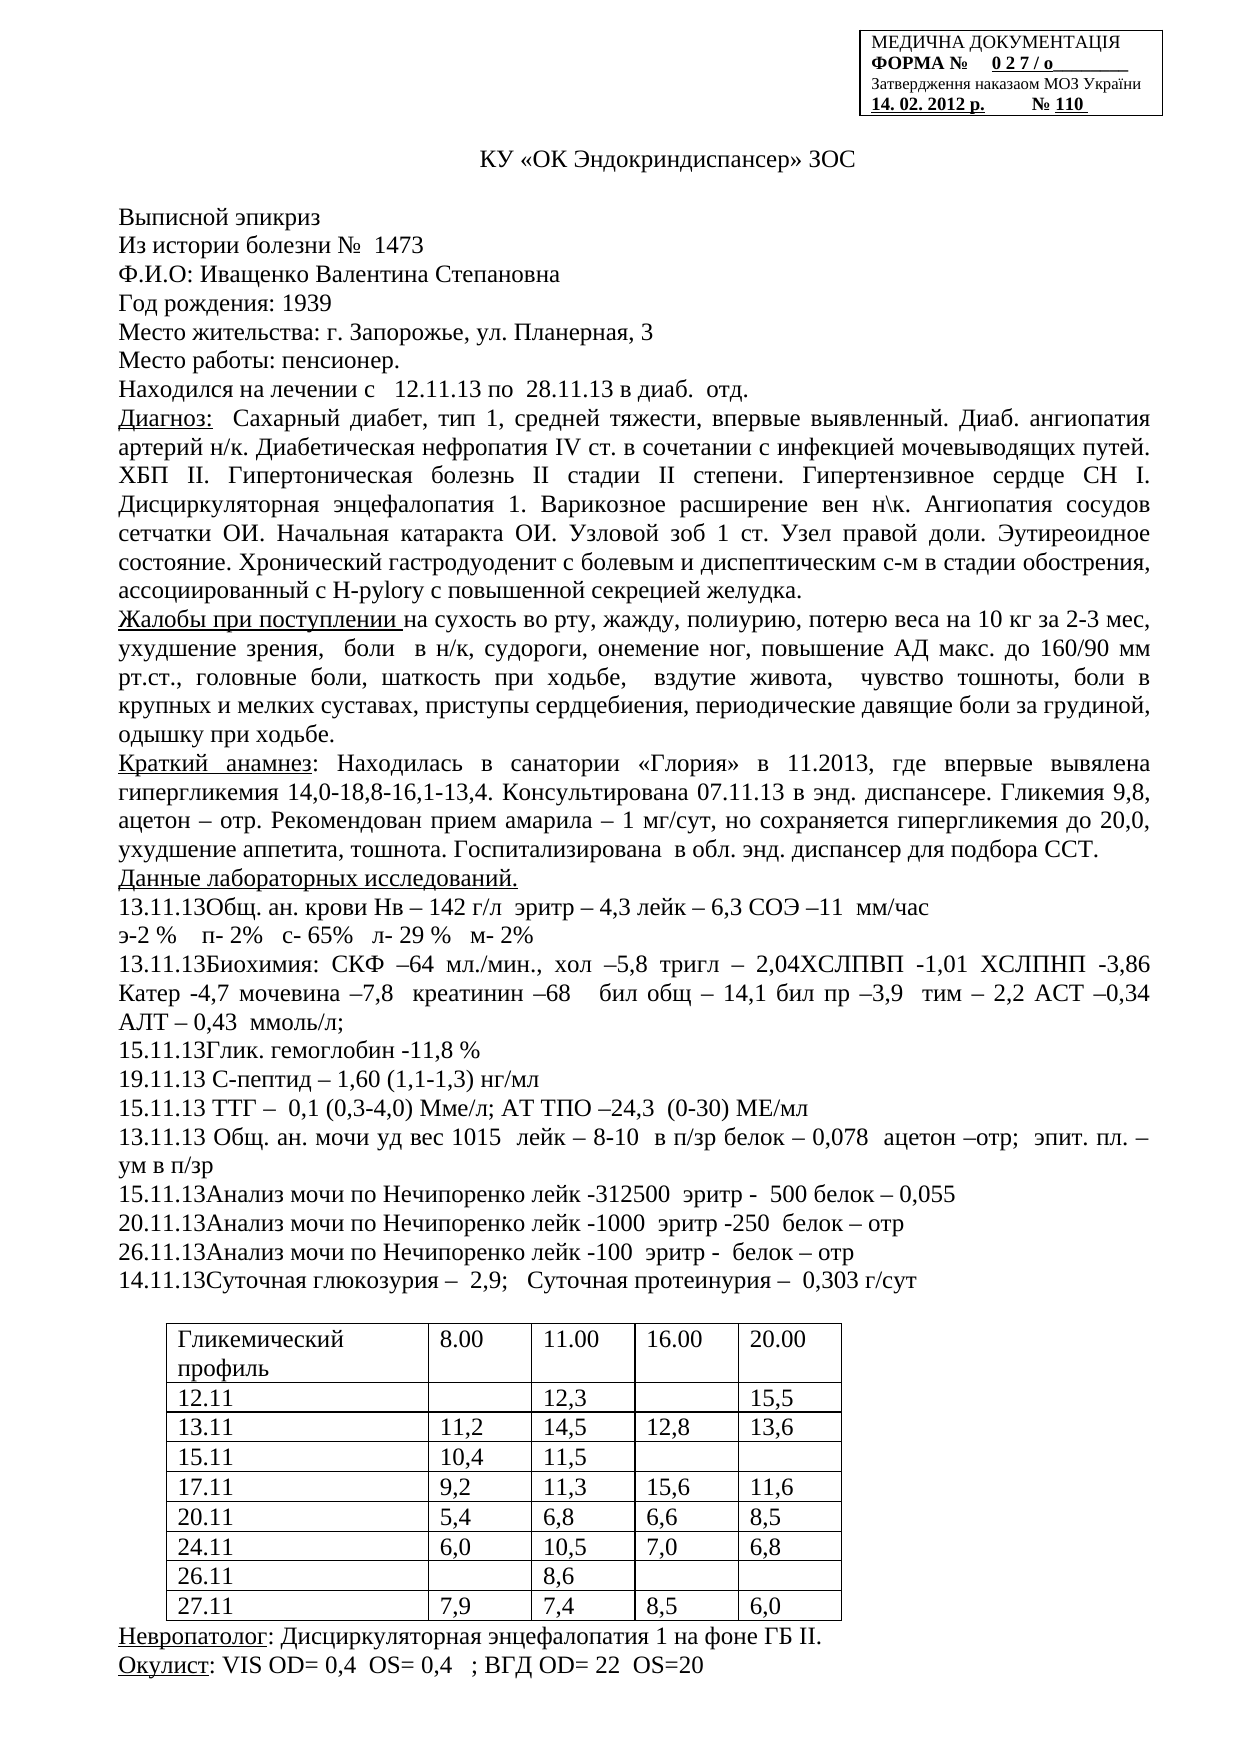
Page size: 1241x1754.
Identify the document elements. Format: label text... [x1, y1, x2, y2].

table_cell 11,2 [429, 1413, 531, 1441]
text Данные лабораторных исследований. [118, 863, 1152, 892]
table_header 20.00 [739, 1324, 841, 1382]
table_cell 11,5 [532, 1442, 634, 1471]
text 20.11.13Анализ мочи по Нечипоренко лейк -1000 эритр -250 белок – отр [118, 1208, 1152, 1237]
table_cell 17.11 [167, 1472, 428, 1501]
subtitle 13.11.13 Общ. ан. мочи уд вес 1015 лейк – 8-10 в п/зр белок – 0,078 ацетон –отр; эпит. пл. – ум в п/зр [118, 1122, 1152, 1179]
table_cell 6,8 [532, 1502, 634, 1531]
table_cell 15.11 [167, 1442, 428, 1471]
table_cell [429, 1561, 531, 1590]
table_cell 26.11 [167, 1561, 428, 1590]
table_cell [636, 1442, 738, 1471]
table_cell 7,4 [532, 1591, 634, 1620]
table_cell 6,0 [429, 1532, 531, 1560]
text Невропатолог: Дисциркуляторная энцефалопатия 1 на фоне ГБ II. [118, 1621, 1152, 1650]
table_cell 24.11 [167, 1532, 428, 1560]
text Диагноз: Сахарный диабет, тип 1, средней тяжести, впервые выявленный. Диаб. ангиопатия артерий н/к. Диабетическая нефропатия IV ст. в сочетании с инфекцией мочевыводящих путей. ХБП II. Гипертоническая болезнь II стадии II степени. Гипертензивное сердце СН I. Дисциркуляторная энцефалопатия 1. Варикозное расширение вен н\к. Ангиопатия сосудов сетчатки ОИ. Начальная катаракта ОИ. Узловой зоб 1 ст. Узел правой доли. Эутиреоидное состояние. Хронический гастродуоденит с болевым и диспептическим с-м в стадии обострения, ассоциированный с H-pylory с повышенной секрецией желудка. [118, 403, 1152, 604]
table_cell 6,8 [739, 1532, 841, 1560]
table_cell 15,6 [636, 1472, 738, 1501]
table_cell 12,8 [636, 1413, 738, 1441]
table_cell 20.11 [167, 1502, 428, 1531]
text 15.11.13Глик. гемоглобин -11,8 % [118, 1036, 1152, 1064]
table_cell 8,5 [739, 1502, 841, 1531]
table_cell 14,5 [532, 1413, 634, 1441]
table_cell 7,0 [636, 1532, 738, 1560]
text 26.11.13Анализ мочи по Нечипоренко лейк -100 эритр - белок – отр [118, 1237, 1152, 1266]
table_cell 8,6 [532, 1561, 634, 1590]
text Место работы: пенсионер. [118, 346, 1152, 374]
table_cell 13.11 [167, 1413, 428, 1441]
table_cell 5,4 [429, 1502, 531, 1531]
text Год рождения: 1939 [118, 288, 1152, 317]
text Краткий анамнез: Находилась в санатории «Глория» в 11.2013, где впервые вывялена гипергликемия 14,0-18,8-16,1-13,4. Консультирована 07.11.13 в энд. диспансере. Гликемия 9,8, ацетон – отр. Рекомендован прием амарила – 1 мг/сут, но сохраняется гипергликемия до 20,0, ухудшение аппетита, тошнота. Госпитализирована в обл. энд. диспансер для подбора ССТ. [118, 748, 1152, 863]
table_cell [739, 1442, 841, 1471]
table_header 16.00 [636, 1324, 738, 1382]
table_cell 6,6 [636, 1502, 738, 1531]
table_cell 15,5 [739, 1383, 841, 1411]
subtitle Выписной эпикриз [118, 202, 1158, 231]
subtitle КУ «ОК Эндокриндиспансер» ЗОС [177, 144, 1158, 173]
text 15.11.13Анализ мочи по Нечипоренко лейк -312500 эритр - 500 белок – 0,055 [118, 1179, 1152, 1208]
table_cell [739, 1561, 841, 1590]
text Находился на лечении с 12.11.13 по 28.11.13 в диаб. отд. [118, 374, 1152, 403]
table_cell 12.11 [167, 1383, 428, 1411]
table_cell 27.11 [167, 1591, 428, 1620]
table_cell [429, 1383, 531, 1411]
table_cell 7,9 [429, 1591, 531, 1620]
table_header Гликемический профиль [167, 1324, 428, 1382]
table_cell 10,4 [429, 1442, 531, 1471]
table_header 8.00 [429, 1324, 531, 1382]
text Окулист: VIS OD= 0,4 OS= 0,4 ; ВГД OD= 22 OS=20 [118, 1650, 1152, 1678]
text 19.11.13 С-пептид – 1,60 (1,1-1,3) нг/мл [118, 1064, 1152, 1093]
text 13.11.13Общ. ан. крови Нв – 142 г/л эритр – 4,3 лейк – 6,3 СОЭ –11 мм/час [118, 892, 1152, 921]
table_cell [636, 1383, 738, 1411]
table_cell 12,3 [532, 1383, 634, 1411]
text 14.11.13Суточная глюкозурия – 2,9; Суточная протеинурия – 0,303 г/сут [118, 1266, 1152, 1294]
text Место жительства: г. Запорожье, ул. Планерная, 3 [118, 317, 1152, 346]
table_cell 11,6 [739, 1472, 841, 1501]
text 13.11.13Биохимия: СКФ –64 мл./мин., хол –5,8 тригл – 2,04ХСЛПВП -1,01 ХСЛПНП -3,86 Катер -4,7 мочевина –7,8 креатинин –68 бил общ – 14,1 бил пр –3,9 тим – 2,2 АСТ –0,34 АЛТ – 0,43 ммоль/л; [118, 949, 1152, 1036]
text 15.11.13 ТТГ – 0,1 (0,3-4,0) Мме/л; АТ ТПО –24,3 (0-30) МЕ/мл [118, 1093, 1152, 1122]
table_cell 6,0 [739, 1591, 841, 1620]
subtitle Ф.И.О: Иващенко Валентина Степановна [118, 259, 1152, 288]
subtitle Из истории болезни № 1473 [118, 231, 1152, 259]
text э-2 % п- 2% с- 65% л- 29 % м- 2% [118, 921, 1152, 949]
table_cell 9,2 [429, 1472, 531, 1501]
table_cell 11,3 [532, 1472, 634, 1501]
text Жалобы при поступлении на сухость во рту, жажду, полиурию, потерю веса на 10 кг за 2-3 мес, ухудшение зрения, боли в н/к, судороги, онемение ног, повышение АД макс. до 160/90 мм рт.ст., головные боли, шаткость при ходьбе, вздутие живота, чувство тошноты, боли в крупных и мелких суставах, приступы сердцебиения, периодические давящие боли за грудиной, одышку при ходьбе. [118, 604, 1152, 748]
table_cell 10,5 [532, 1532, 634, 1560]
table_cell 8,5 [636, 1591, 738, 1620]
table_cell 13,6 [739, 1413, 841, 1441]
table_header 11.00 [532, 1324, 634, 1382]
table_cell [636, 1561, 738, 1590]
